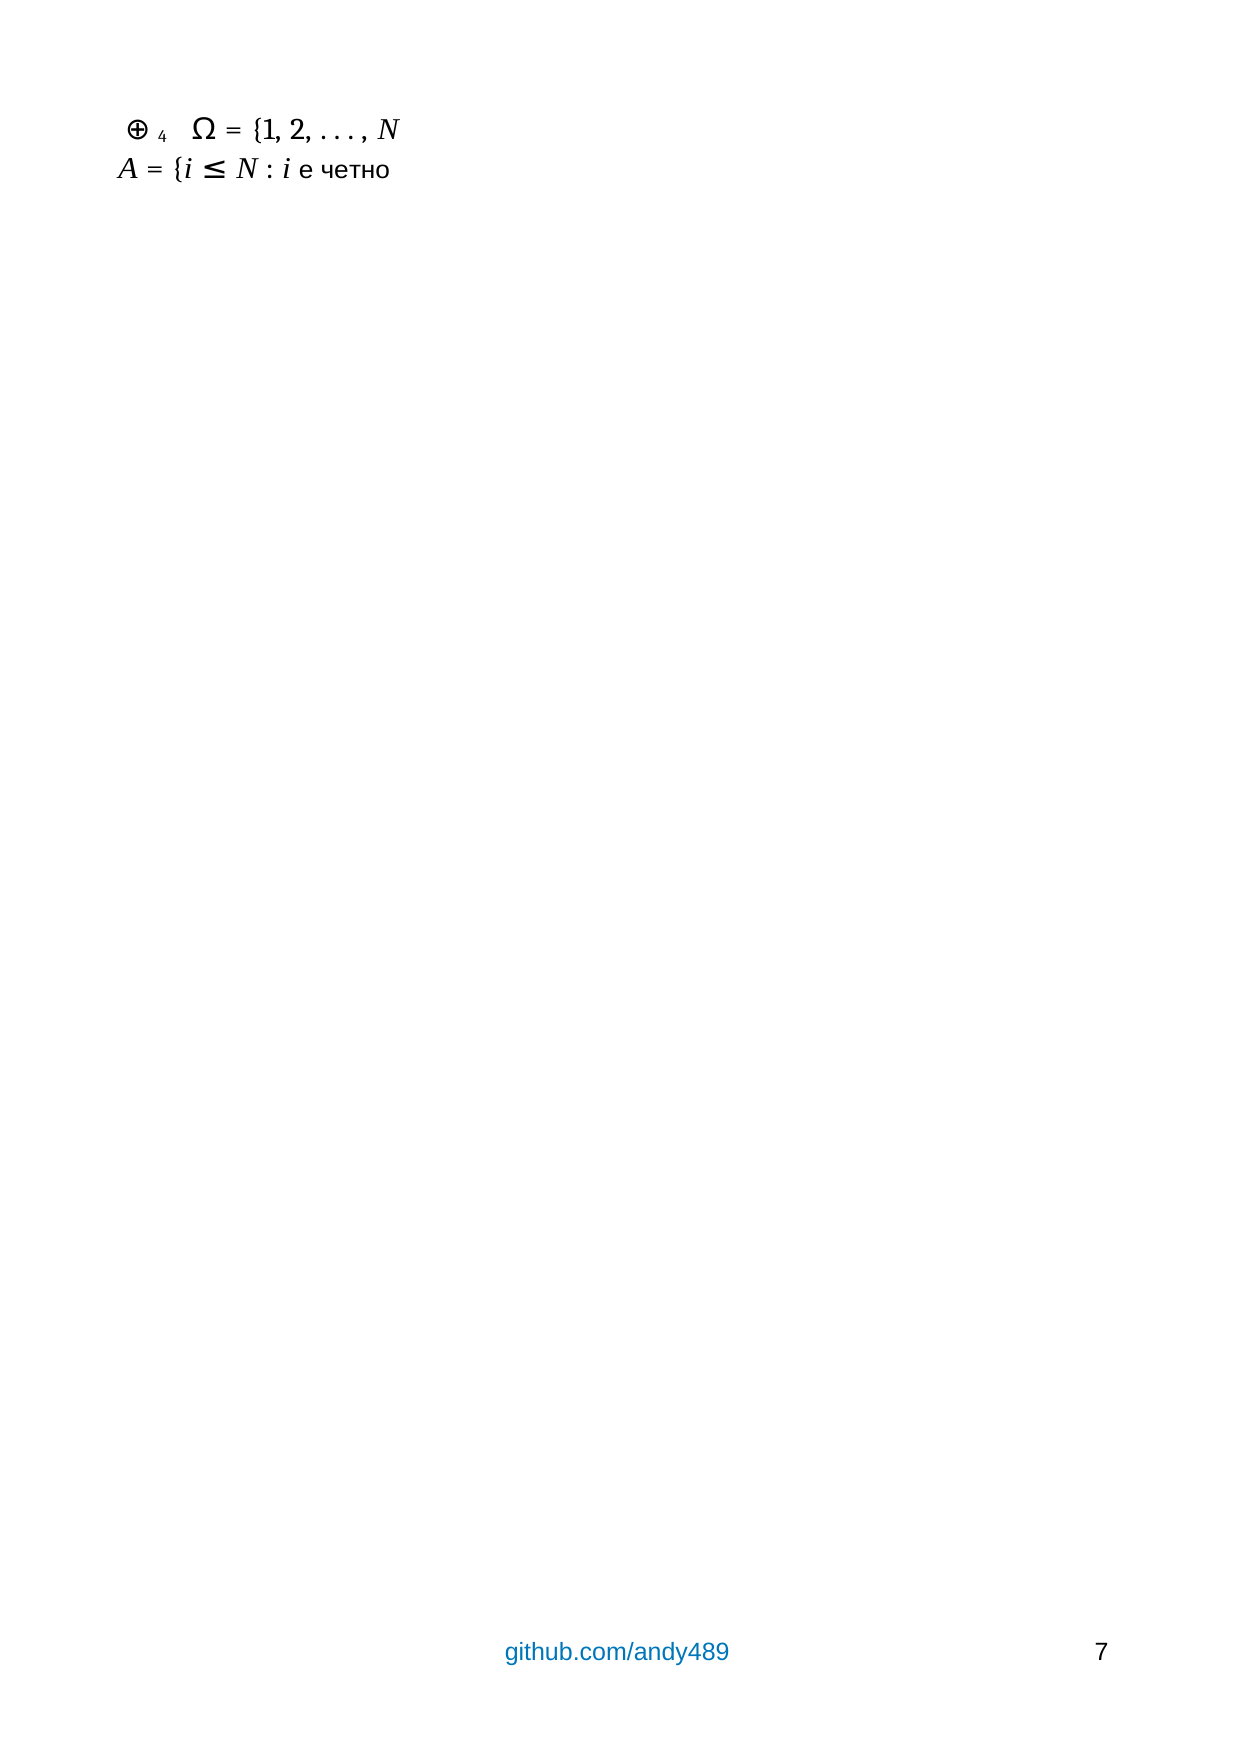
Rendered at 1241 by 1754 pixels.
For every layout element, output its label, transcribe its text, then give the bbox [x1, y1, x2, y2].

subtitle ⊕ 4 Ω = {1, 2, . . . , N [125, 108, 1136, 147]
text A = {i ≤ N : i е четно [118, 147, 1136, 186]
